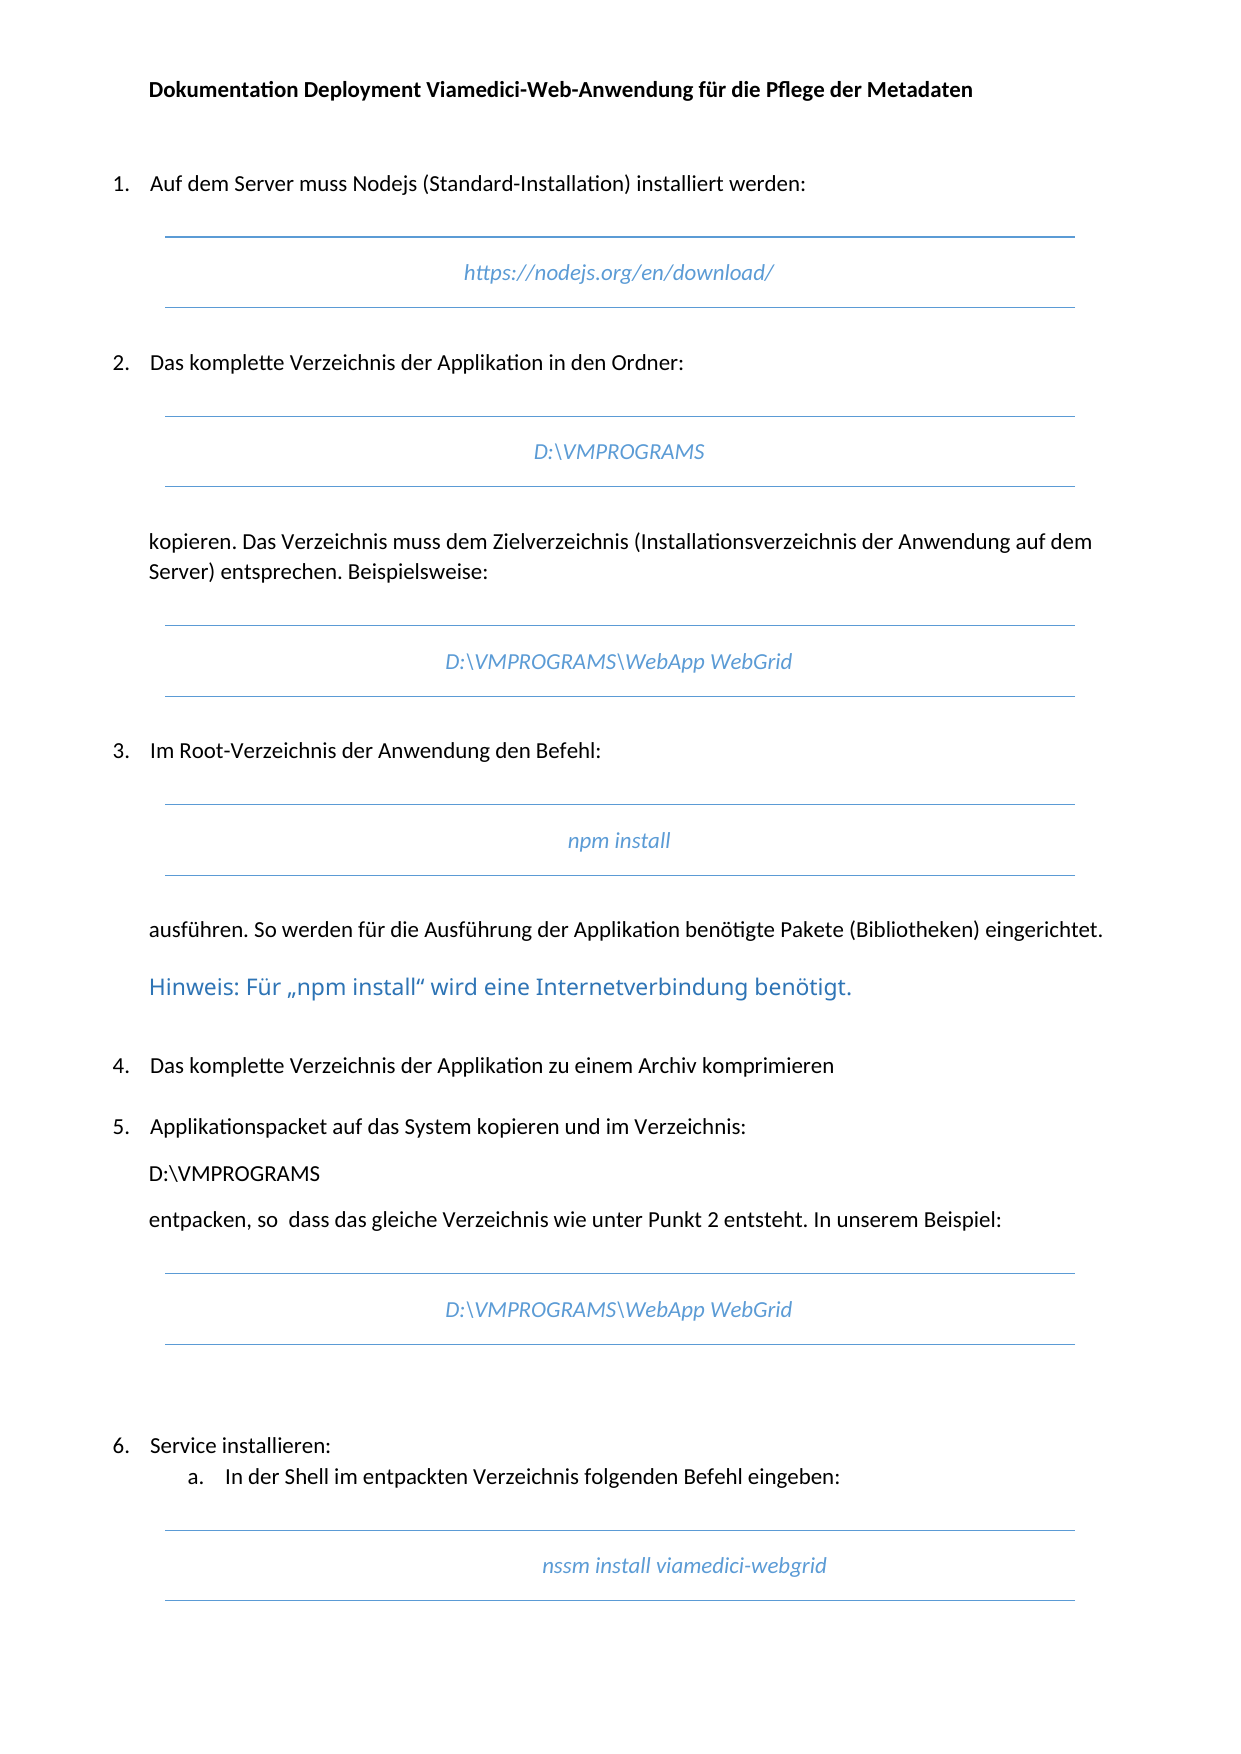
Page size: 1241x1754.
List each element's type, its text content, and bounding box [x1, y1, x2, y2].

list Applikationspacket auf das System kopieren und im Verzeichnis: [112, 1112, 1165, 1140]
text ausführen. So werden für die Ausführung der Applikation benötigte Pakete (Bibliotheken) eingerichtet. [149, 916, 1165, 944]
subtitle Hinweis: Für „npm install“ wird eine Internetverbindung benötigt. [149, 971, 1165, 1002]
list Auf dem Server muss Nodejs (Standard-Installation) installiert werden: [112, 169, 1165, 197]
text D:\VMPROGRAMS\WebApp WebGrid [165, 626, 1075, 696]
text entpacken, so dass das gleiche Verzeichnis wie unter Punkt 2 entsteht. In unserem Beispiel: [75, 1206, 1165, 1234]
text https://nodejs.org/en/download/ [165, 238, 1075, 307]
list Im Root-Verzeichnis der Anwendung den Befehl: [112, 736, 1165, 764]
text nssm install viamedici-webgrid [165, 1531, 1075, 1600]
text D:\VMPROGRAMS\WebApp WebGrid [165, 1274, 1075, 1344]
text npm install [165, 805, 1075, 875]
list Service installieren: [112, 1432, 1165, 1460]
text D:\VMPROGRAMS [165, 417, 1075, 486]
text D:\VMPROGRAMS [75, 1159, 1165, 1187]
text kopieren. Das Verzeichnis muss dem Zielverzeichnis (Installationsverzeichnis der Anwendung auf dem Server) entsprechen. Beispielsweise: [149, 527, 1165, 585]
list In der Shell im entpackten Verzeichnis folgenden Befehl eingeben: [187, 1462, 1165, 1490]
list Das komplette Verzeichnis der Applikation in den Ordner: [112, 348, 1165, 376]
text Dokumentation Deployment Viamedici-Web-Anwendung für die Pflege der Metadaten [149, 75, 1165, 103]
list Das komplette Verzeichnis der Applikation zu einem Archiv komprimieren [112, 1051, 1165, 1079]
